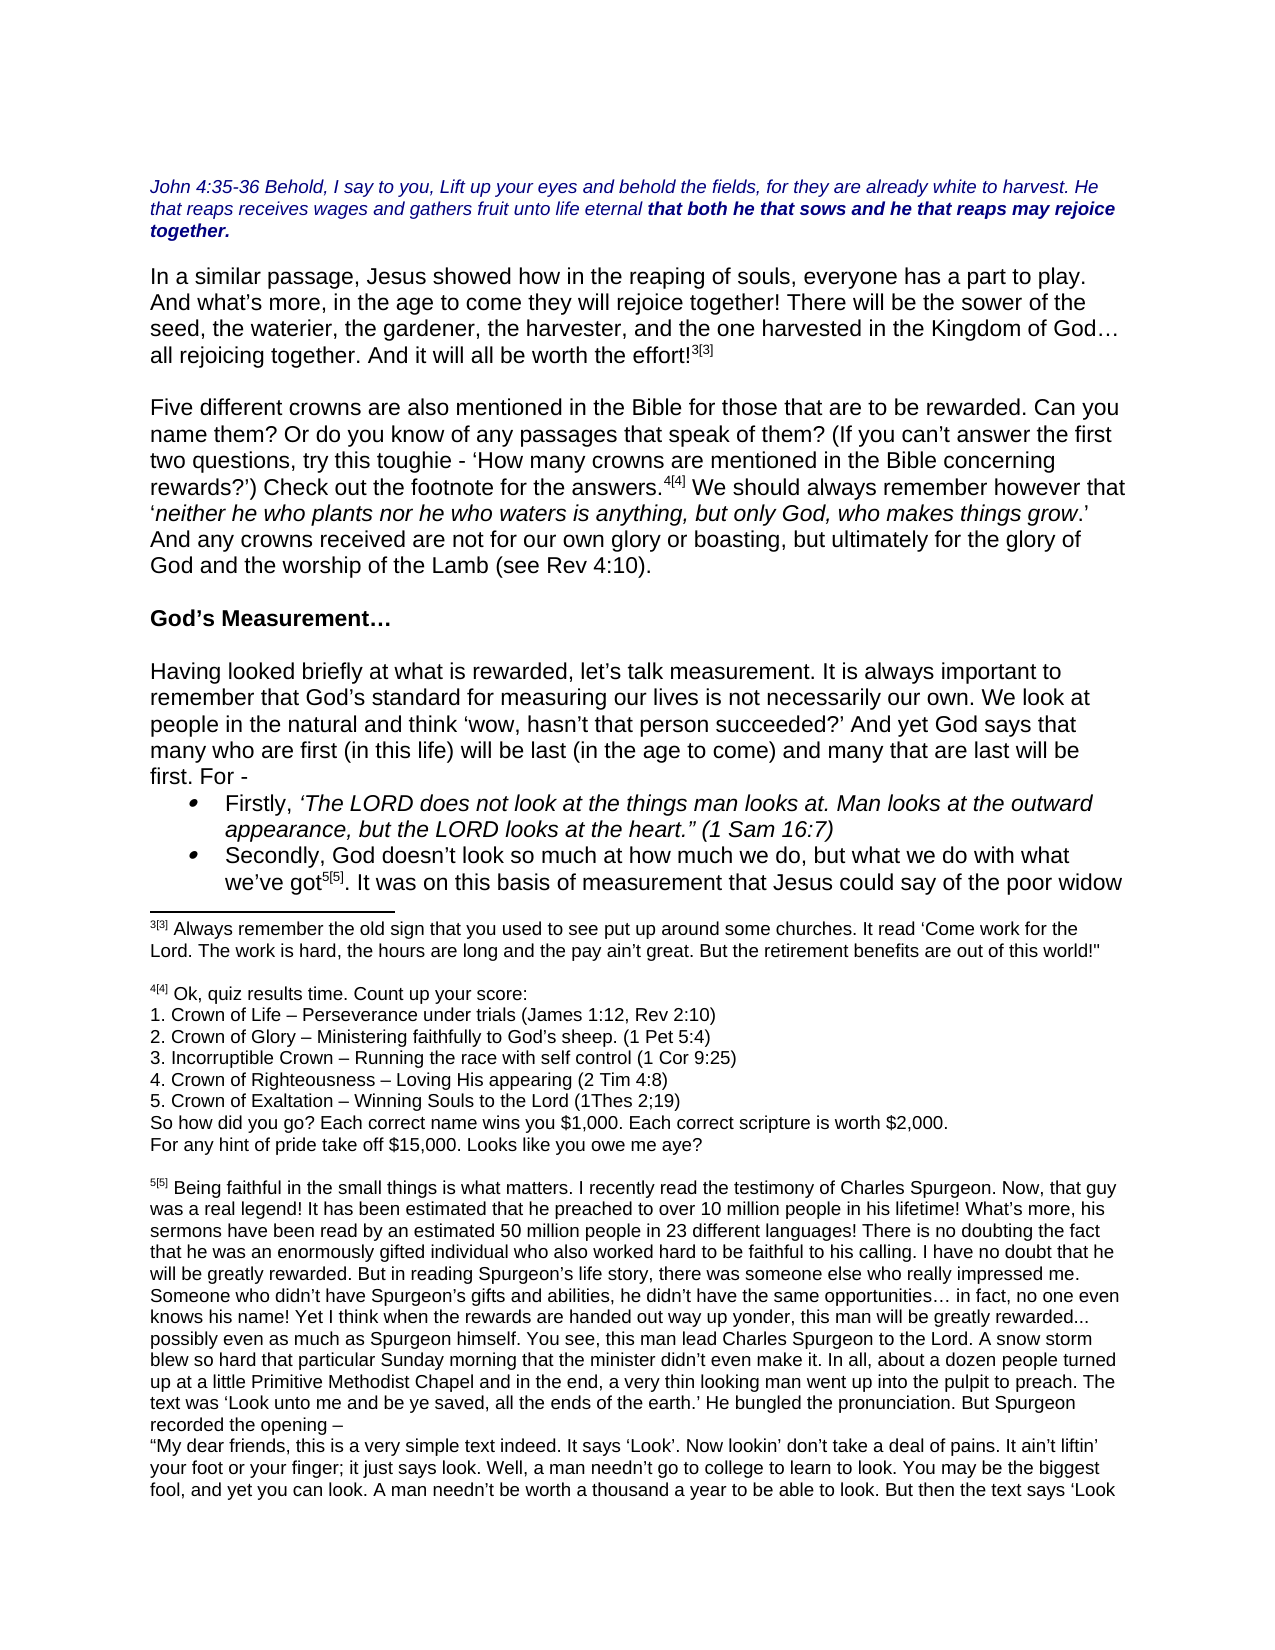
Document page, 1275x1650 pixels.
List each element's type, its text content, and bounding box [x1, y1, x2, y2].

list Firstly, ‘The LORD does not look at the things man looks at. Man looks at the outward appearance, but the LORD looks at the heart.” (1 Sam 16:7) [187, 790, 1125, 842]
list Secondly, God doesn’t look so much at how much we do, but what we do with what we’ve got[5]. It was on this basis of measurement that Jesus could say of the poor widow (who only put two small coins into the offering) “I tell you the truth, this poor widow has put more into the treasury than all the others. They all gave out of their wealth; but she, out of her poverty, put in everything—all she had to live on.” (Mark 12:41-44) [187, 842, 1125, 895]
text Having looked briefly at what is rewarded, let’s talk measurement. It is always important to remember that God’s standard for measuring our lives is not necessarily our own. We look at people in the natural and think ‘wow, hasn’t that person succeeded?’ And yet God says that many who are first (in this life) will be last (in the age to come) and many that are last will be first. For - [150, 658, 1125, 790]
text In a similar passage, Jesus showed how in the reaping of souls, everyone has a part to play. And what’s more, in the age to come they will rejoice together! There will be the sower of the seed, the waterier, the gardener, the harvester, and the one harvested in the … all rejoicing together. And it will all be worth the effort![3] [150, 263, 1125, 368]
text Five different crowns are also mentioned in the Bible for those that are to be rewarded. Can you name them? Or do you know of any passages that speak of them? (If you can’t answer the first two questions, try this toughie - ‘How many crowns are mentioned in the Bible concerning rewards?’) Check out the footnote for the answers.[4] We should always remember however that ‘neither he who plants nor he who waters is anything, but only God, who makes things grow.’ And any crowns received are not for our own glory or boasting, but ultimately for the glory of God and the worship of the Lamb (see Rev 4:10). [150, 394, 1125, 579]
text God’s Measurement… [150, 605, 1125, 632]
text John 4:35-36 Behold, I say to you, Lift up your eyes and behold the fields, for they are already white to harvest. He that reaps receives wages and gathers fruit unto life eternal that both he that sows and he that reaps may rejoice together. [150, 176, 1125, 241]
